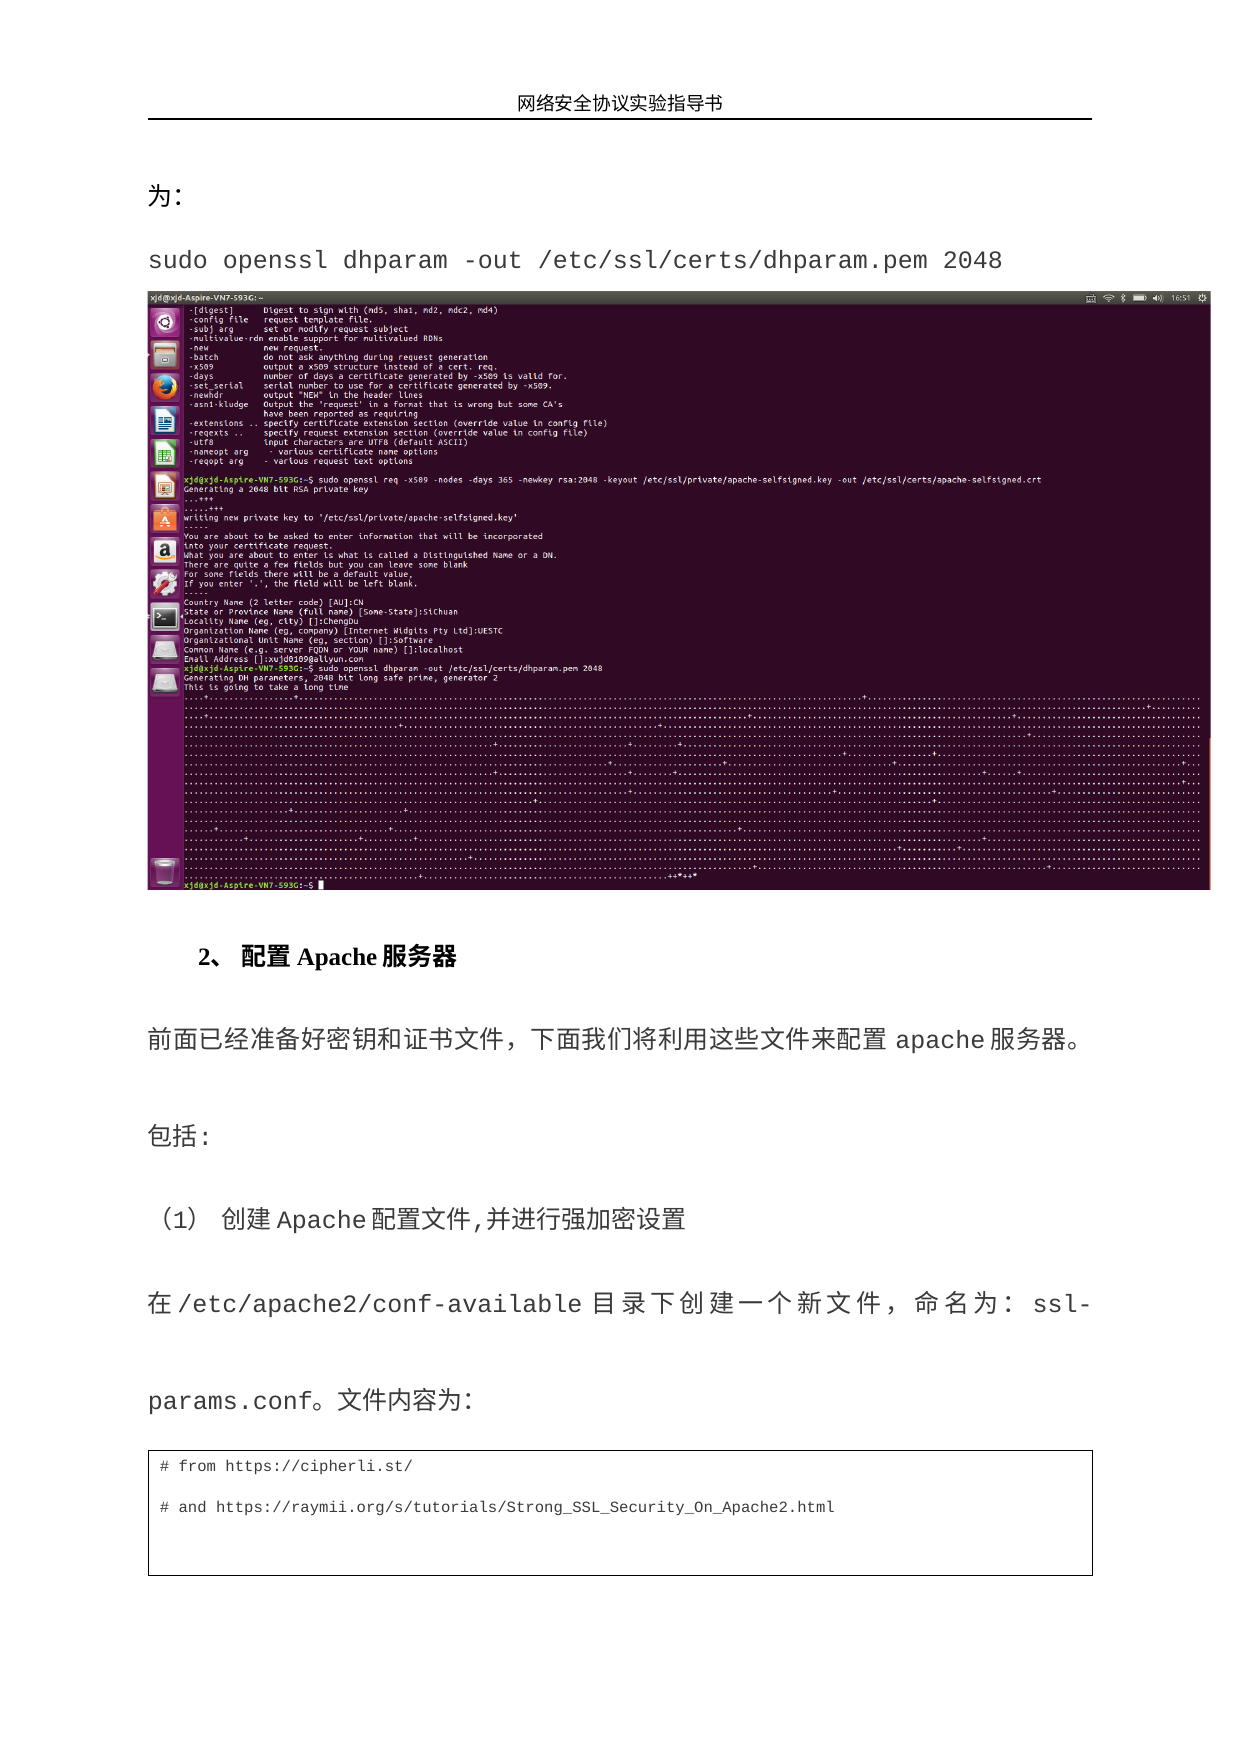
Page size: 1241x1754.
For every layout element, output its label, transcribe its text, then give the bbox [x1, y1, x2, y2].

text sudo openssl dhparam -out /etc/ssl/certs/dhparam.pem 2048 [148, 245, 1092, 278]
text 前面已经准备好密钥和证书文件，下面我们将利用这些文件来配置apache服务器。包括: [148, 1005, 1092, 1167]
text 在/etc/apache2/conf-available目录下创建一个新文件，命名为：ssl-params.conf。文件内容为： [148, 1269, 1092, 1431]
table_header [149, 1451, 1092, 1575]
list 创建Apache配置文件,并进行强加密设置 [148, 1186, 1092, 1251]
picture [147, 291, 1211, 890]
list 配置Apache服务器 [198, 922, 1092, 987]
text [148, 162, 1092, 227]
